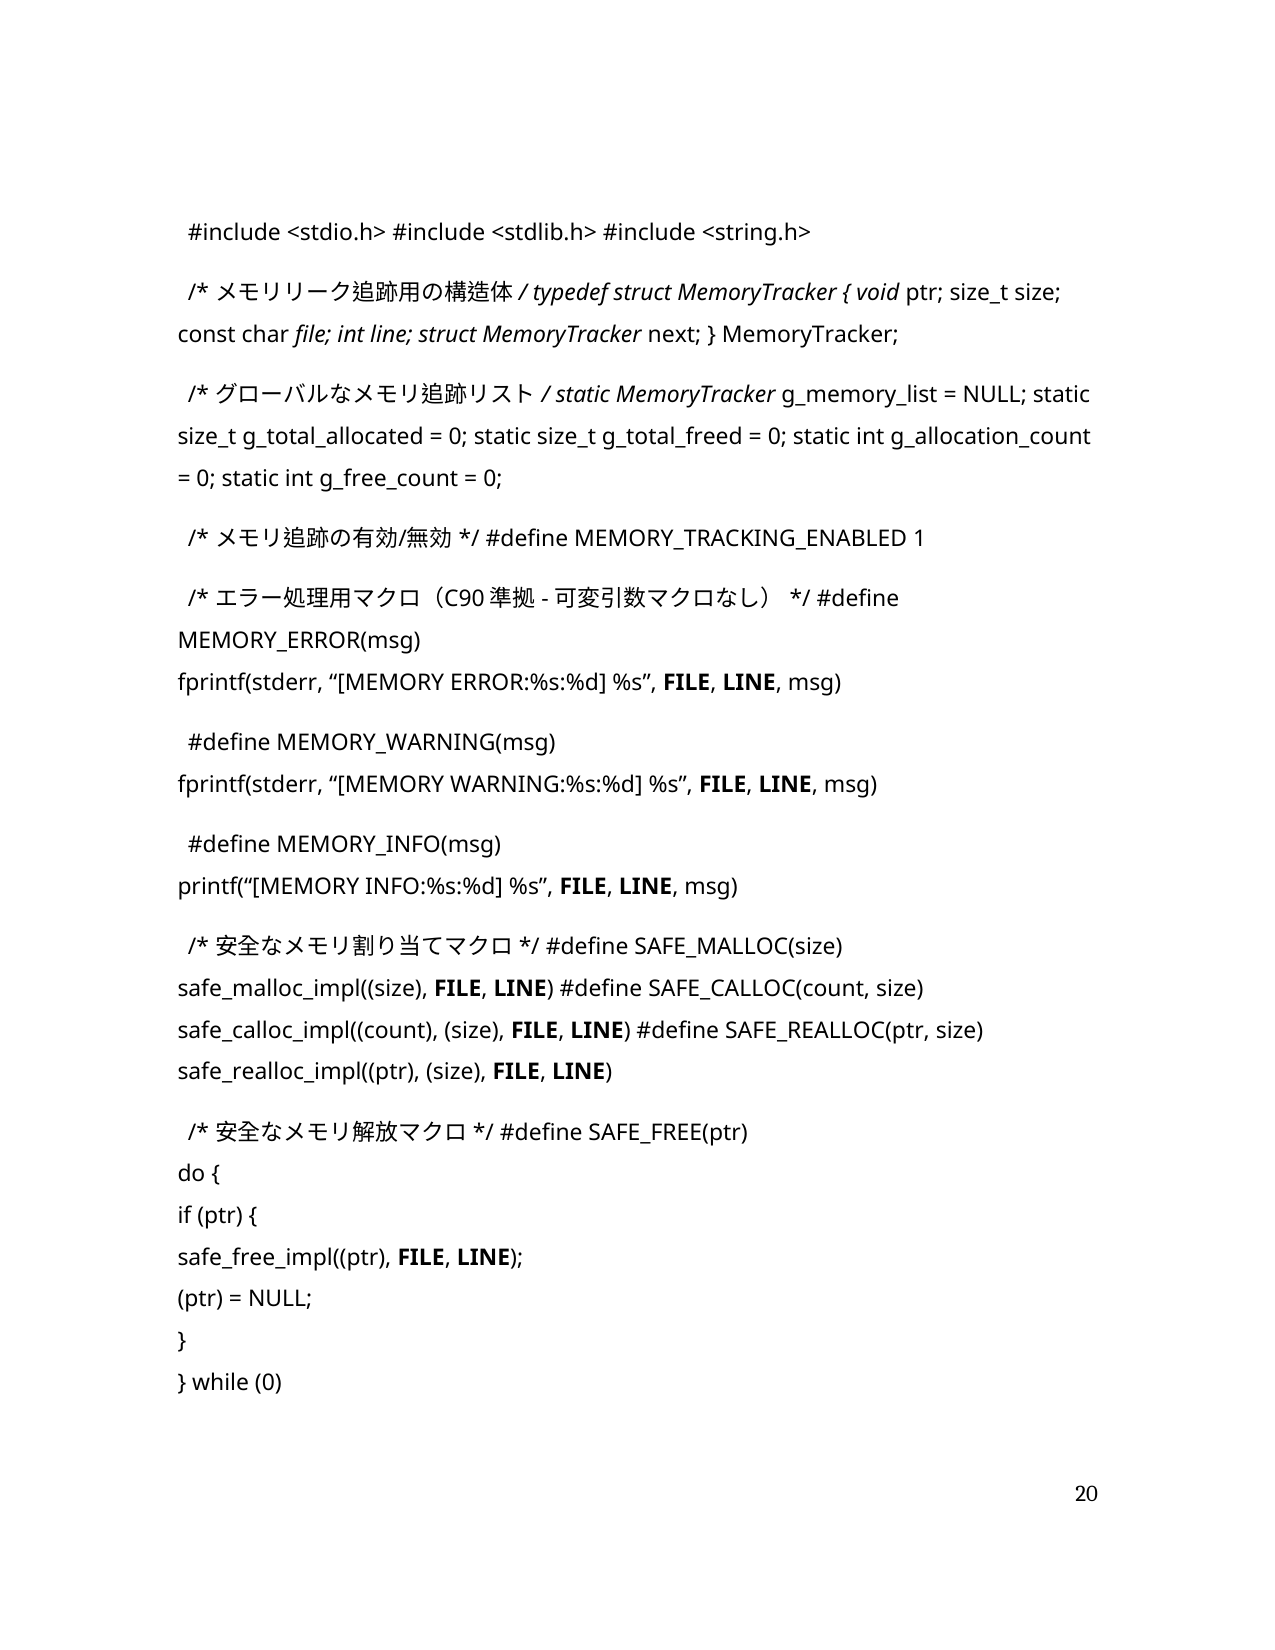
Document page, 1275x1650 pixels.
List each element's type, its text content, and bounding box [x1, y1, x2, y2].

text #define MEMORY_WARNING(msg) fprintf(stderr, “[MEMORY WARNING:%s:%d] %s”, FILE, LINE, msg) [177, 717, 1098, 801]
text /* メモリリーク追跡用の構造体 / typedef struct MemoryTracker { void ptr; size_t size; const char file; int line; struct MemoryTracker next; } MemoryTracker; [177, 267, 1098, 351]
text /* 安全なメモリ割り当てマクロ */ #define SAFE_MALLOC(size) safe_malloc_impl((size), FILE, LINE) #define SAFE_CALLOC(count, size) safe_calloc_impl((count), (size), FILE, LINE) #define SAFE_REALLOC(ptr, size) safe_realloc_impl((ptr), (size), FILE, LINE) [177, 921, 1098, 1088]
text #define MEMORY_INFO(msg) printf(“[MEMORY INFO:%s:%d] %s”, FILE, LINE, msg) [177, 819, 1098, 903]
text /* 安全なメモリ解放マクロ */ #define SAFE_FREE(ptr) do { if (ptr) { safe_free_impl((ptr), FILE, LINE); (ptr) = NULL; } } while (0) [177, 1107, 1098, 1398]
text #include <stdio.h> #include <stdlib.h> #include <string.h> [177, 207, 1098, 248]
text /* メモリ追跡の有効/無効 */ #define MEMORY_TRACKING_ENABLED 1 [177, 513, 1098, 555]
text /* エラー処理用マクロ（C90準拠 - 可変引数マクロなし） */ #define MEMORY_ERROR(msg) fprintf(stderr, “[MEMORY ERROR:%s:%d] %s”, FILE, LINE, msg) [177, 573, 1098, 698]
text /* グローバルなメモリ追跡リスト / static MemoryTracker g_memory_list = NULL; static size_t g_total_allocated = 0; static size_t g_total_freed = 0; static int g_allocation_count = 0; static int g_free_count = 0; [177, 369, 1098, 494]
